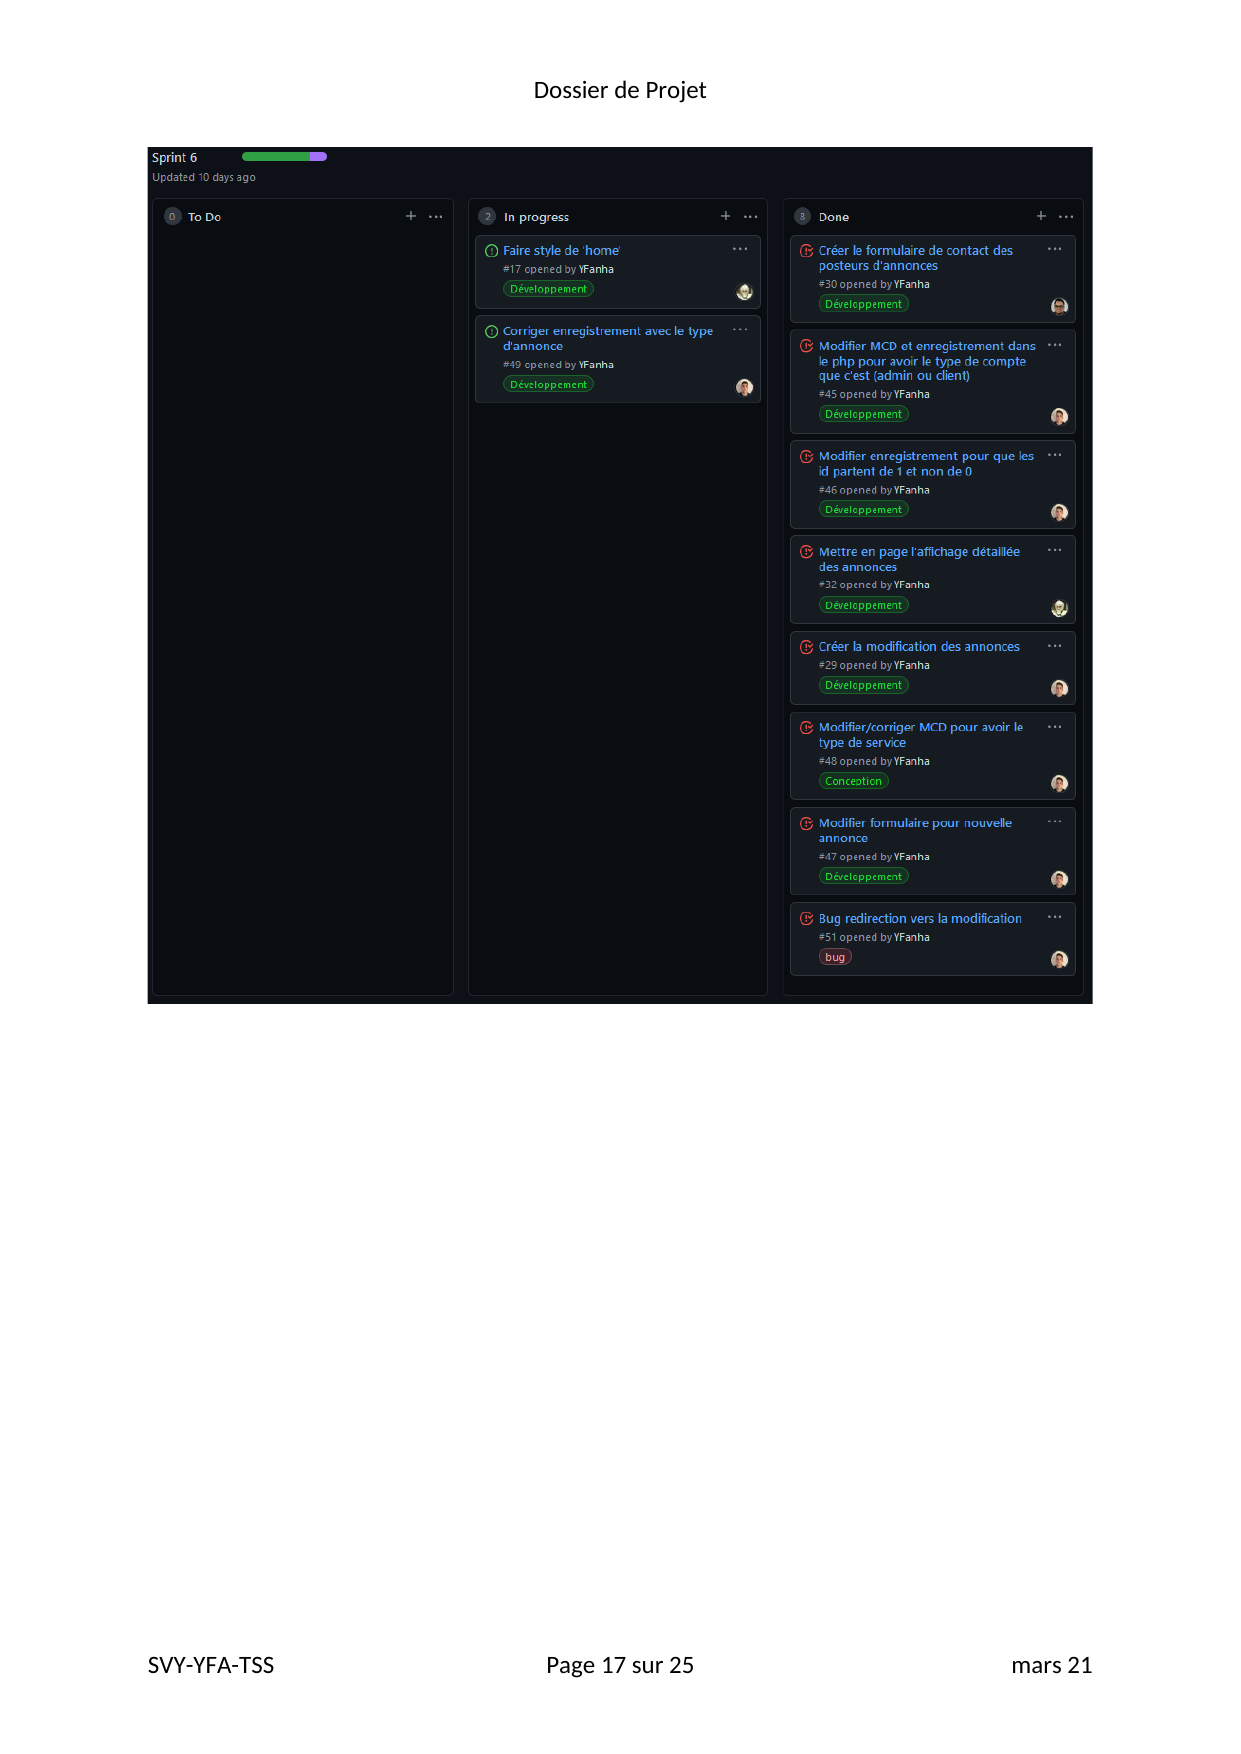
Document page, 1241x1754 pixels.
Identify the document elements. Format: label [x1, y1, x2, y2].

picture [147, 147, 1093, 1004]
